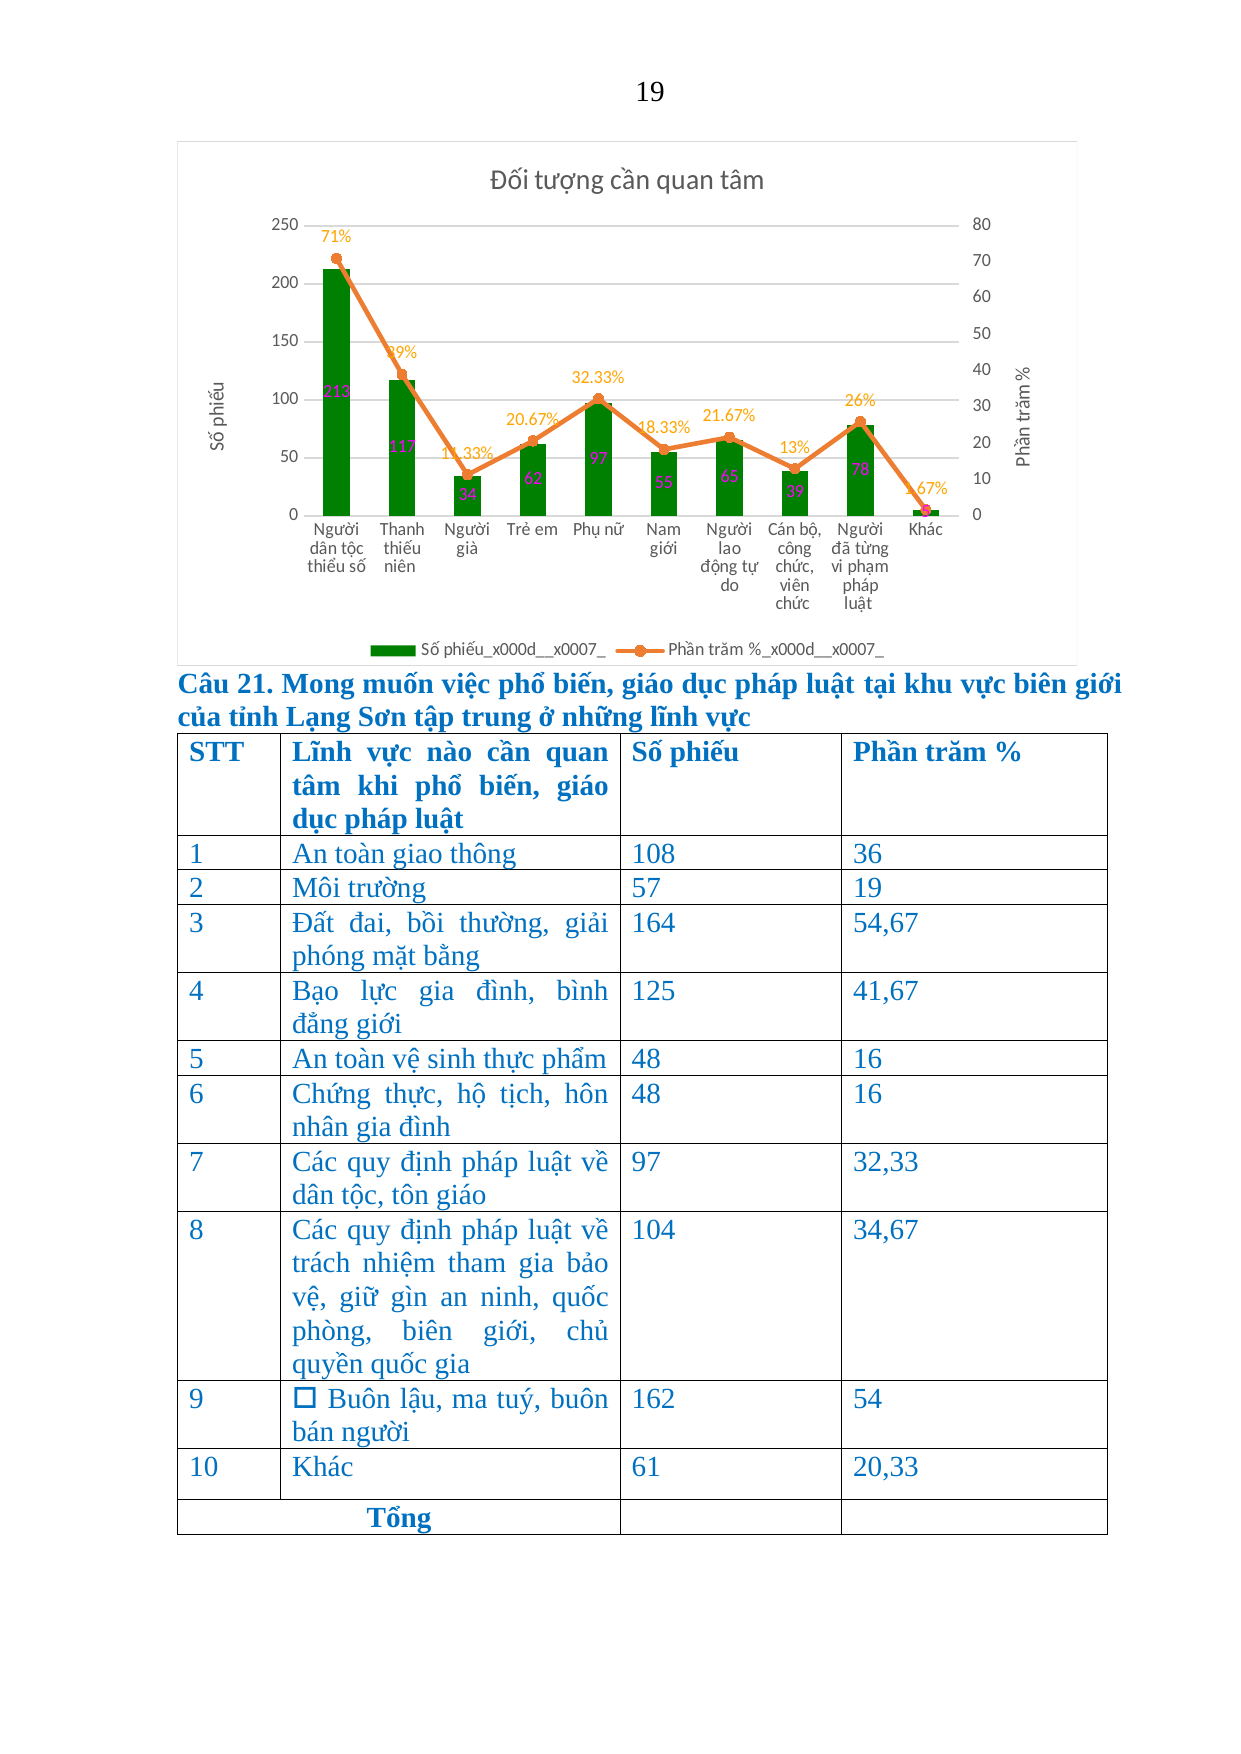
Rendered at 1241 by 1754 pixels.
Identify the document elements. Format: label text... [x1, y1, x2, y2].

table_cell 16 [842, 1076, 1107, 1143]
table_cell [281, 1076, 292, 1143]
table_cell 54,67 [842, 905, 1107, 972]
table_cell 61 [621, 1449, 841, 1499]
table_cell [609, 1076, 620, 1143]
table_cell 7 [178, 1144, 280, 1211]
table_cell Các quy định pháp luật về dân tộc, tôn giáo [281, 1144, 620, 1211]
table_cell [621, 1500, 841, 1534]
table_cell 36 [842, 836, 1107, 869]
table_cell 4 [178, 973, 280, 1040]
table_cell 57 [621, 870, 841, 904]
table_cell 16 [842, 1041, 1107, 1075]
table_cell 164 [621, 905, 841, 972]
table_cell 108 [621, 836, 841, 869]
table_cell 20,33 [842, 1449, 1107, 1499]
table_cell 3 [178, 905, 280, 972]
table_cell Khác [281, 1449, 620, 1499]
table_cell 2 [178, 870, 280, 904]
table_cell An toàn giao thông [281, 836, 620, 869]
table_cell Các quy định pháp luật về trách nhiệm tham gia bảo vệ, giữ gìn an ninh, quốc phòng, biên giới, chủ quyền quốc gia [281, 1212, 620, 1380]
table_cell 97 [621, 1144, 841, 1211]
table_cell Tổng [178, 1500, 620, 1534]
table_cell 34,67 [842, 1212, 1107, 1380]
table_header Số phiếu [621, 734, 841, 835]
table_cell [842, 1500, 1107, 1534]
table_header Lĩnh vực nào cần quan tâm khi phổ biến, giáo dục pháp luật [281, 734, 620, 835]
table_cell 1 [178, 836, 280, 869]
table_cell Buôn lậu, ma tuý, buôn bán người [281, 1381, 620, 1448]
table_cell 54 [842, 1381, 1107, 1448]
table_header Phần trăm % [842, 734, 1107, 835]
table_cell 48 [621, 1041, 841, 1075]
table_cell Đất đai, bồi thường, giải phóng mặt bằng [281, 905, 620, 972]
table_cell 48 [621, 1076, 841, 1143]
table_cell An toàn vệ sinh thực phẩm [281, 1041, 620, 1075]
table_cell Bạo lực gia đình, bình đẳng giới [281, 973, 620, 1040]
table_cell Môi trường [281, 870, 620, 904]
text Câu 21. Mong muốn việc phổ biến, giáo dục pháp luật tại khu vực biên giới của tỉnh Lạng Sơn tập trung ở những lĩnh vực [177, 666, 1122, 733]
table_cell 104 [621, 1212, 841, 1380]
table_cell 41,67 [842, 973, 1107, 1040]
table_cell 5 [178, 1041, 280, 1075]
table_header STT [178, 734, 280, 835]
table_cell 162 [621, 1381, 841, 1448]
table_cell 19 [842, 870, 1107, 904]
table_cell 10 [178, 1449, 280, 1499]
table_cell 9 [178, 1381, 280, 1448]
table_cell 32,33 [842, 1144, 1107, 1211]
table_cell 8 [178, 1212, 280, 1380]
table_cell 6 [178, 1076, 280, 1143]
table_cell 125 [621, 973, 841, 1040]
